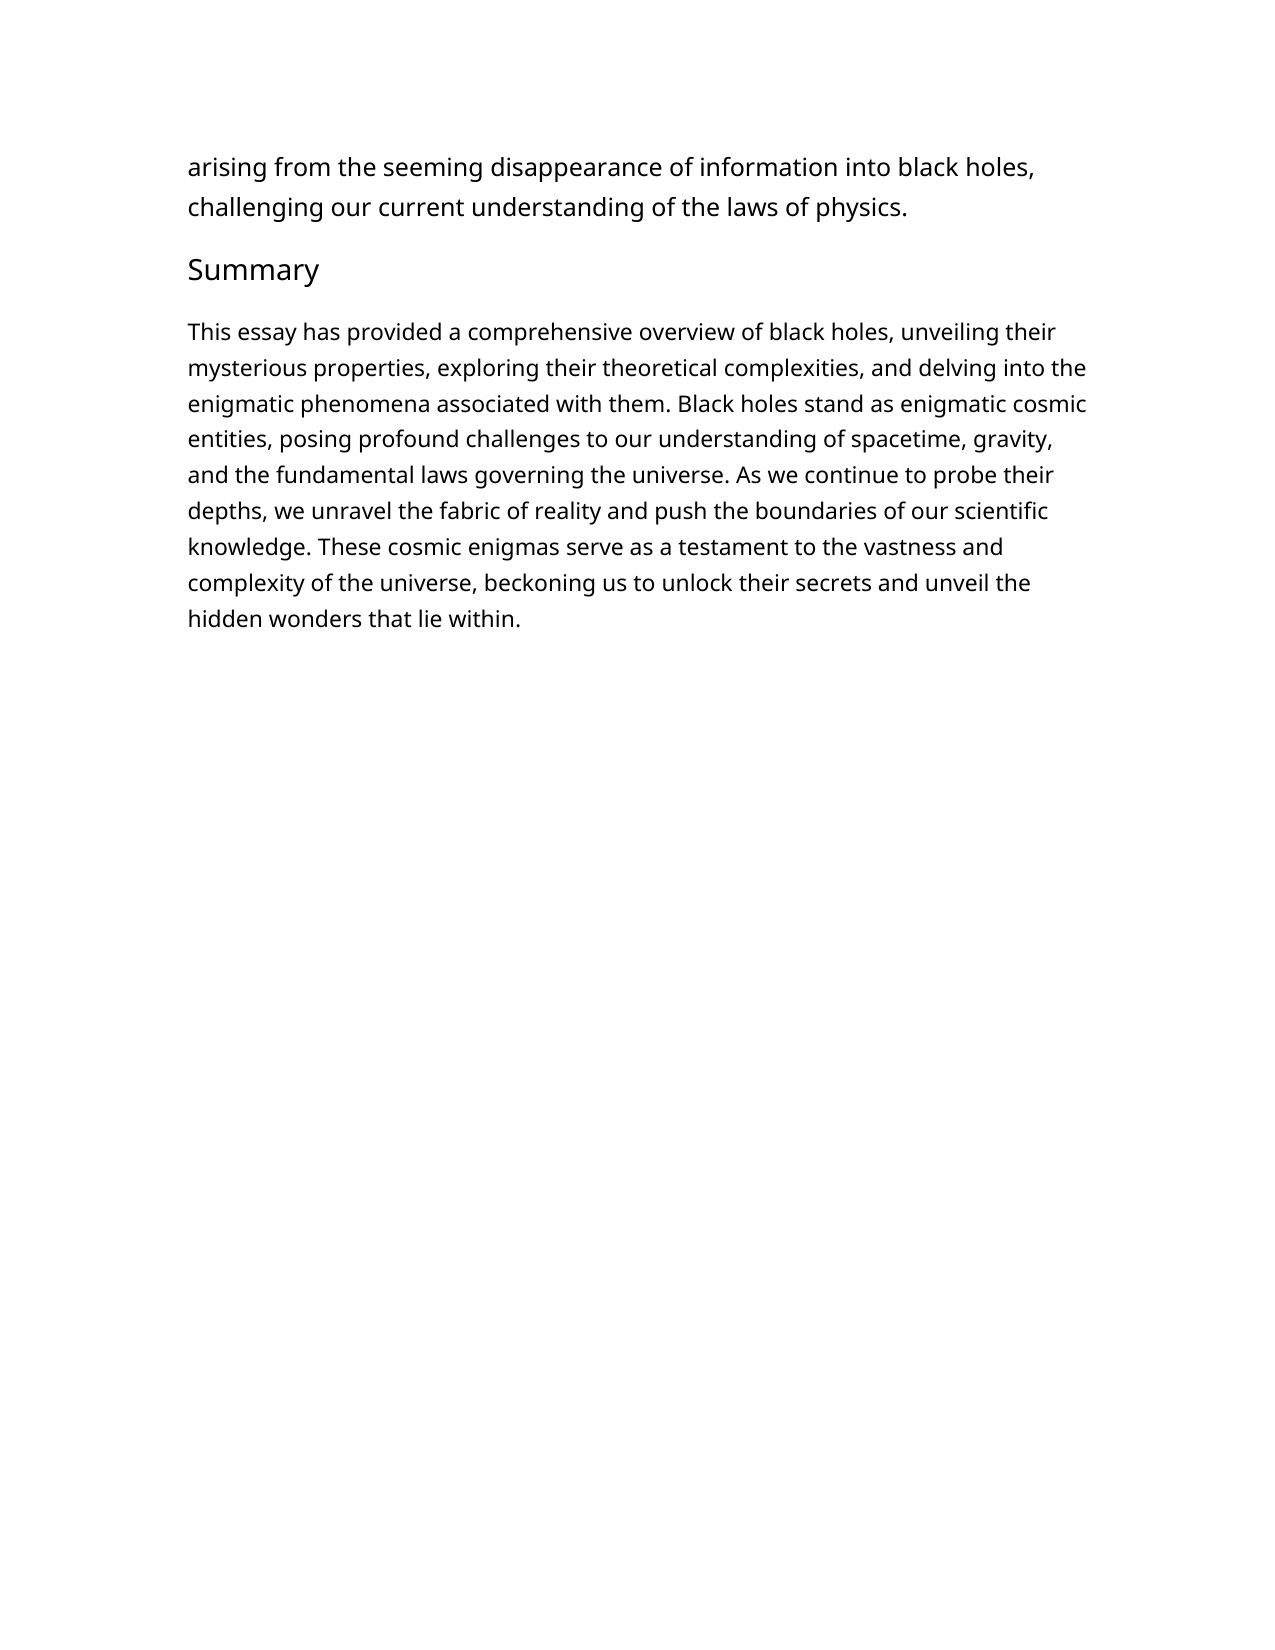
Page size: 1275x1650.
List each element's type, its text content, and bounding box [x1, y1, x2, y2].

text This essay has provided a comprehensive overview of black holes, unveiling their mysterious properties, exploring their theoretical complexities, and delving into the enigmatic phenomena associated with them. Black holes stand as enigmatic cosmic entities, posing profound challenges to our understanding of spacetime, gravity, and the fundamental laws governing the universe. As we continue to probe their depths, we unravel the fabric of reality and push the boundaries of our scientific knowledge. These cosmic enigmas serve as a testament to the vastness and complexity of the universe, beckoning us to unlock their secrets and unveil the hidden wonders that lie within. [187, 316, 1087, 634]
text Summary [187, 249, 1087, 289]
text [187, 150, 1087, 223]
